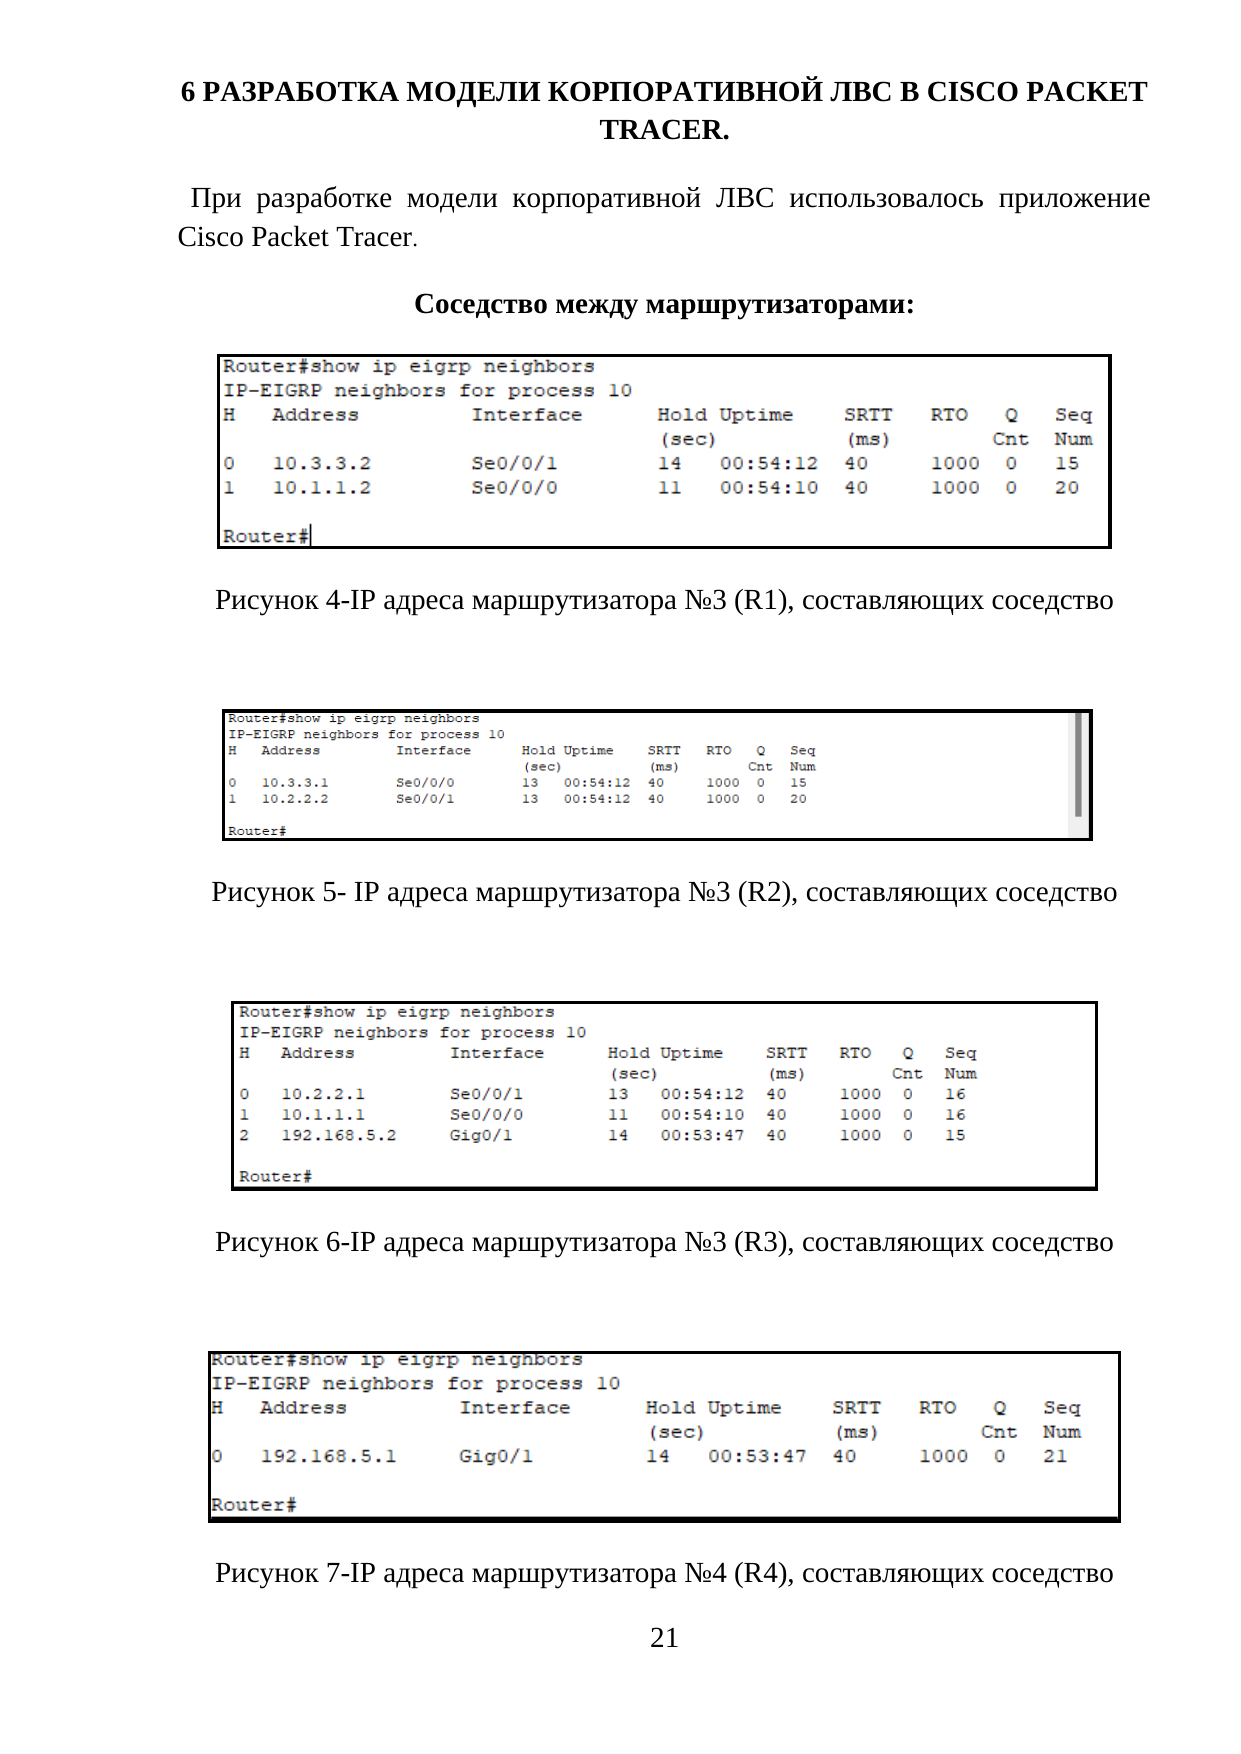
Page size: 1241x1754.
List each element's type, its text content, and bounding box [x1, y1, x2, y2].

text При разработке модели корпоративной ЛВС использовалось приложение Cisco Packet Tracer. [177, 180, 1152, 252]
text Соседство между маршрутизаторами: [177, 286, 1152, 320]
subtitle 6 РАЗРАБОТКА МОДЕЛИ КОРПОРАТИВНОЙ ЛВС В CISCO PACKET TRACER. [177, 74, 1152, 146]
text Рисунок 4-IP адреса маршрутизатора №3 (R1), составляющих соседство [177, 582, 1152, 616]
text Рисунок 7-IP адреса маршрутизатора №4 (R4), составляющих соседство [177, 1556, 1152, 1589]
picture [225, 713, 1090, 838]
picture [234, 1004, 1095, 1187]
picture [211, 1354, 1118, 1519]
text Рисунок 5- IP адреса маршрутизатора №3 (R2), составляющих соседство [177, 874, 1152, 908]
picture [220, 357, 1108, 546]
text Рисунок 6-IP адреса маршрутизатора №3 (R3), составляющих соседство [177, 1224, 1152, 1257]
